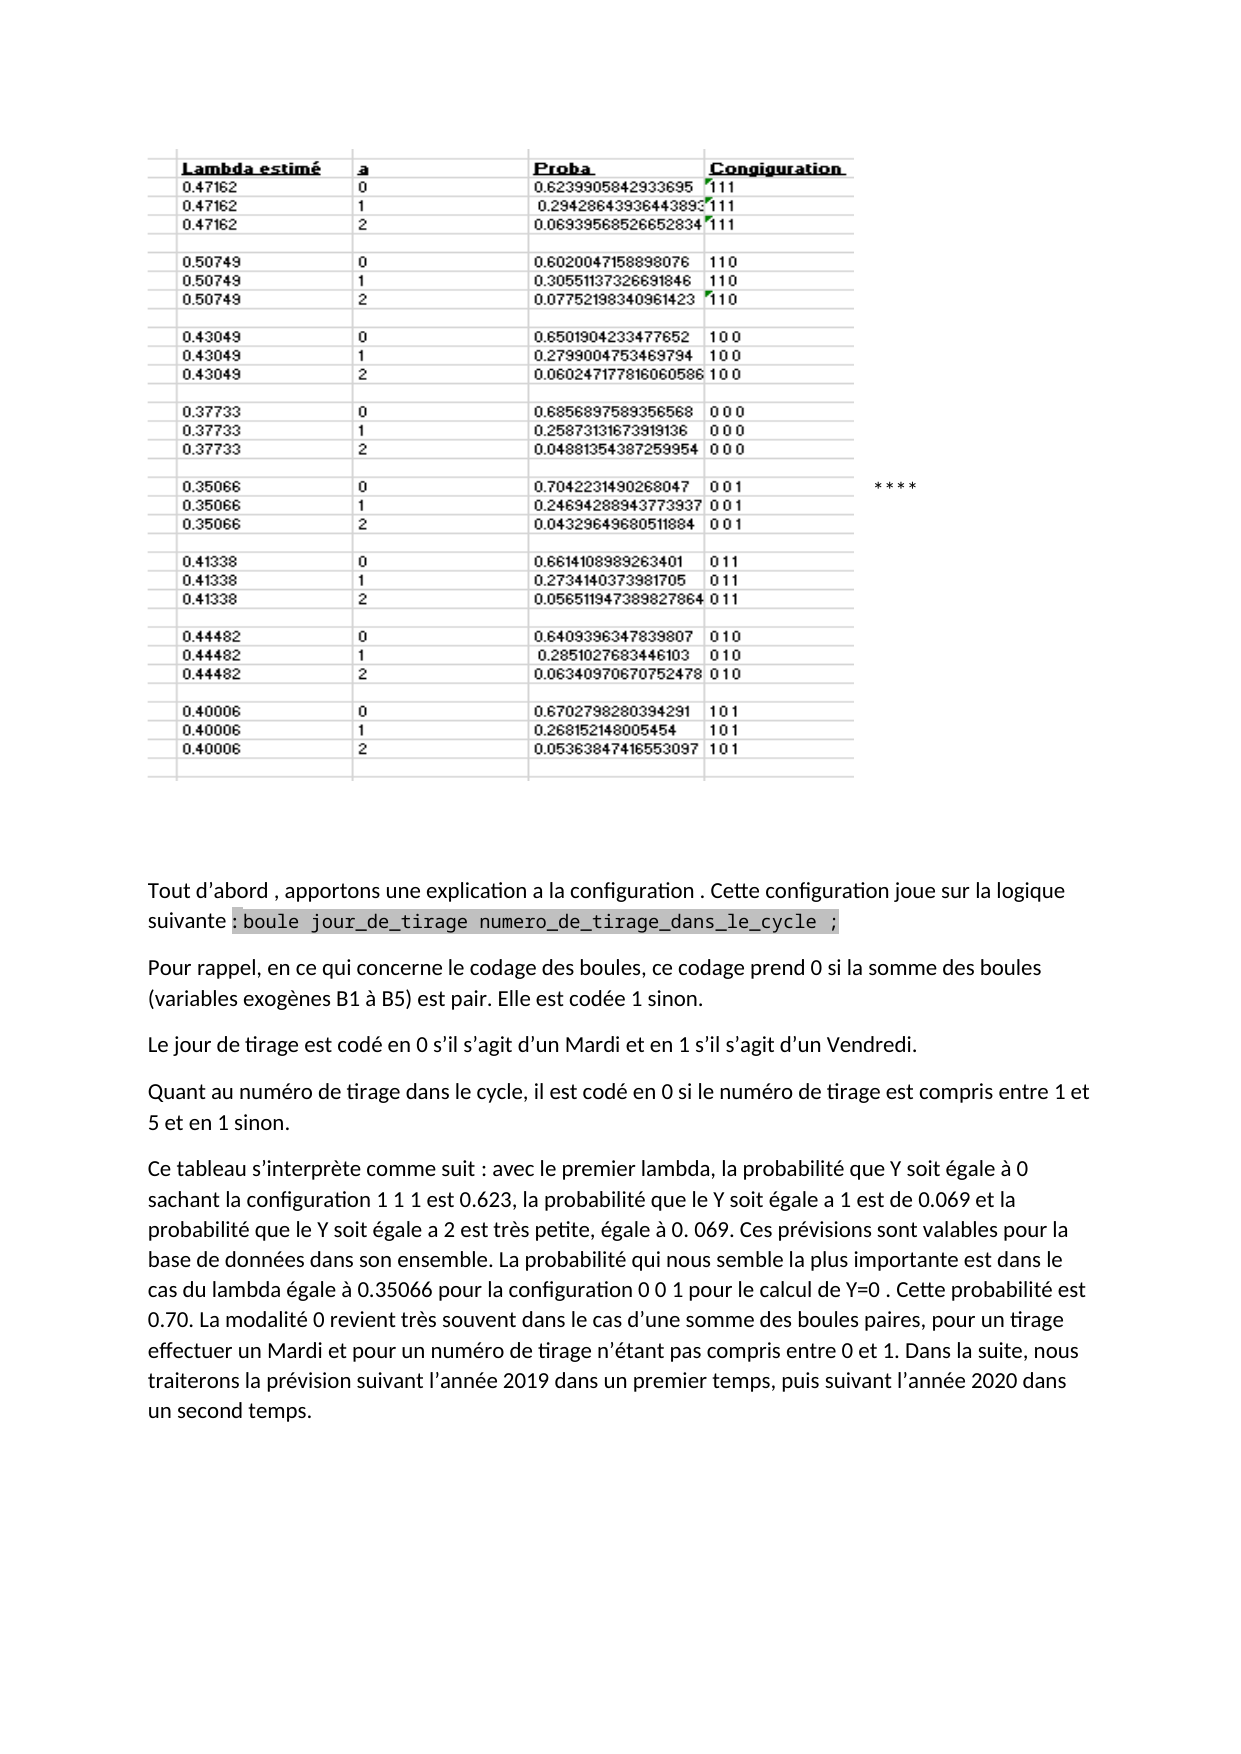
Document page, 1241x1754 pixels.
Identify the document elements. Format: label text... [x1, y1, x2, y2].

text Tout d’abord , apportons une explication a la configuration . Cette configuration joue sur la logique suivante : boule jour_de_tirage numero_de_tirage_dans_le_cycle ; [148, 876, 1093, 934]
text Quant au numéro de tirage dans le cycle, il est codé en 0 si le numéro de tirage est compris entre 1 et 5 et en 1 sinon. [148, 1077, 1093, 1136]
text Le jour de tirage est codé en 0 s’il s’agit d’un Mardi et en 1 s’il s’agit d’un Vendredi. [148, 1031, 1093, 1058]
text **** [148, 476, 1093, 811]
picture [147, 149, 854, 781]
text Pour rappel, en ce qui concerne le codage des boules, ce codage prend 0 si la somme des boules (variables exogènes B1 à B5) est pair. Elle est codée 1 sinon. [148, 953, 1093, 1012]
text Ce tableau s’interprète comme suit : avec le premier lambda, la probabilité que Y soit égale à 0 sachant la configuration 1 1 1 est 0.623, la probabilité que le Y soit égale a 1 est de 0.069 et la probabilité que le Y soit égale a 2 est très petite, égale à 0. 069. Ces prévisions sont valables pour la base de données dans son ensemble. La probabilité qui nous semble la plus importante est dans le cas du lambda égale à 0.35066 pour la configuration 0 0 1 pour le calcul de Y=0 . Cette probabilité est 0.70. La modalité 0 revient très souvent dans le cas d’une somme des boules paires, pour un tirage effectuer un Mardi et pour un numéro de tirage n’étant pas compris entre 0 et 1. Dans la suite, nous traiterons la prévision suivant l’année 2019 dans un premier temps, puis suivant l’année 2020 dans un second temps. [148, 1154, 1093, 1424]
